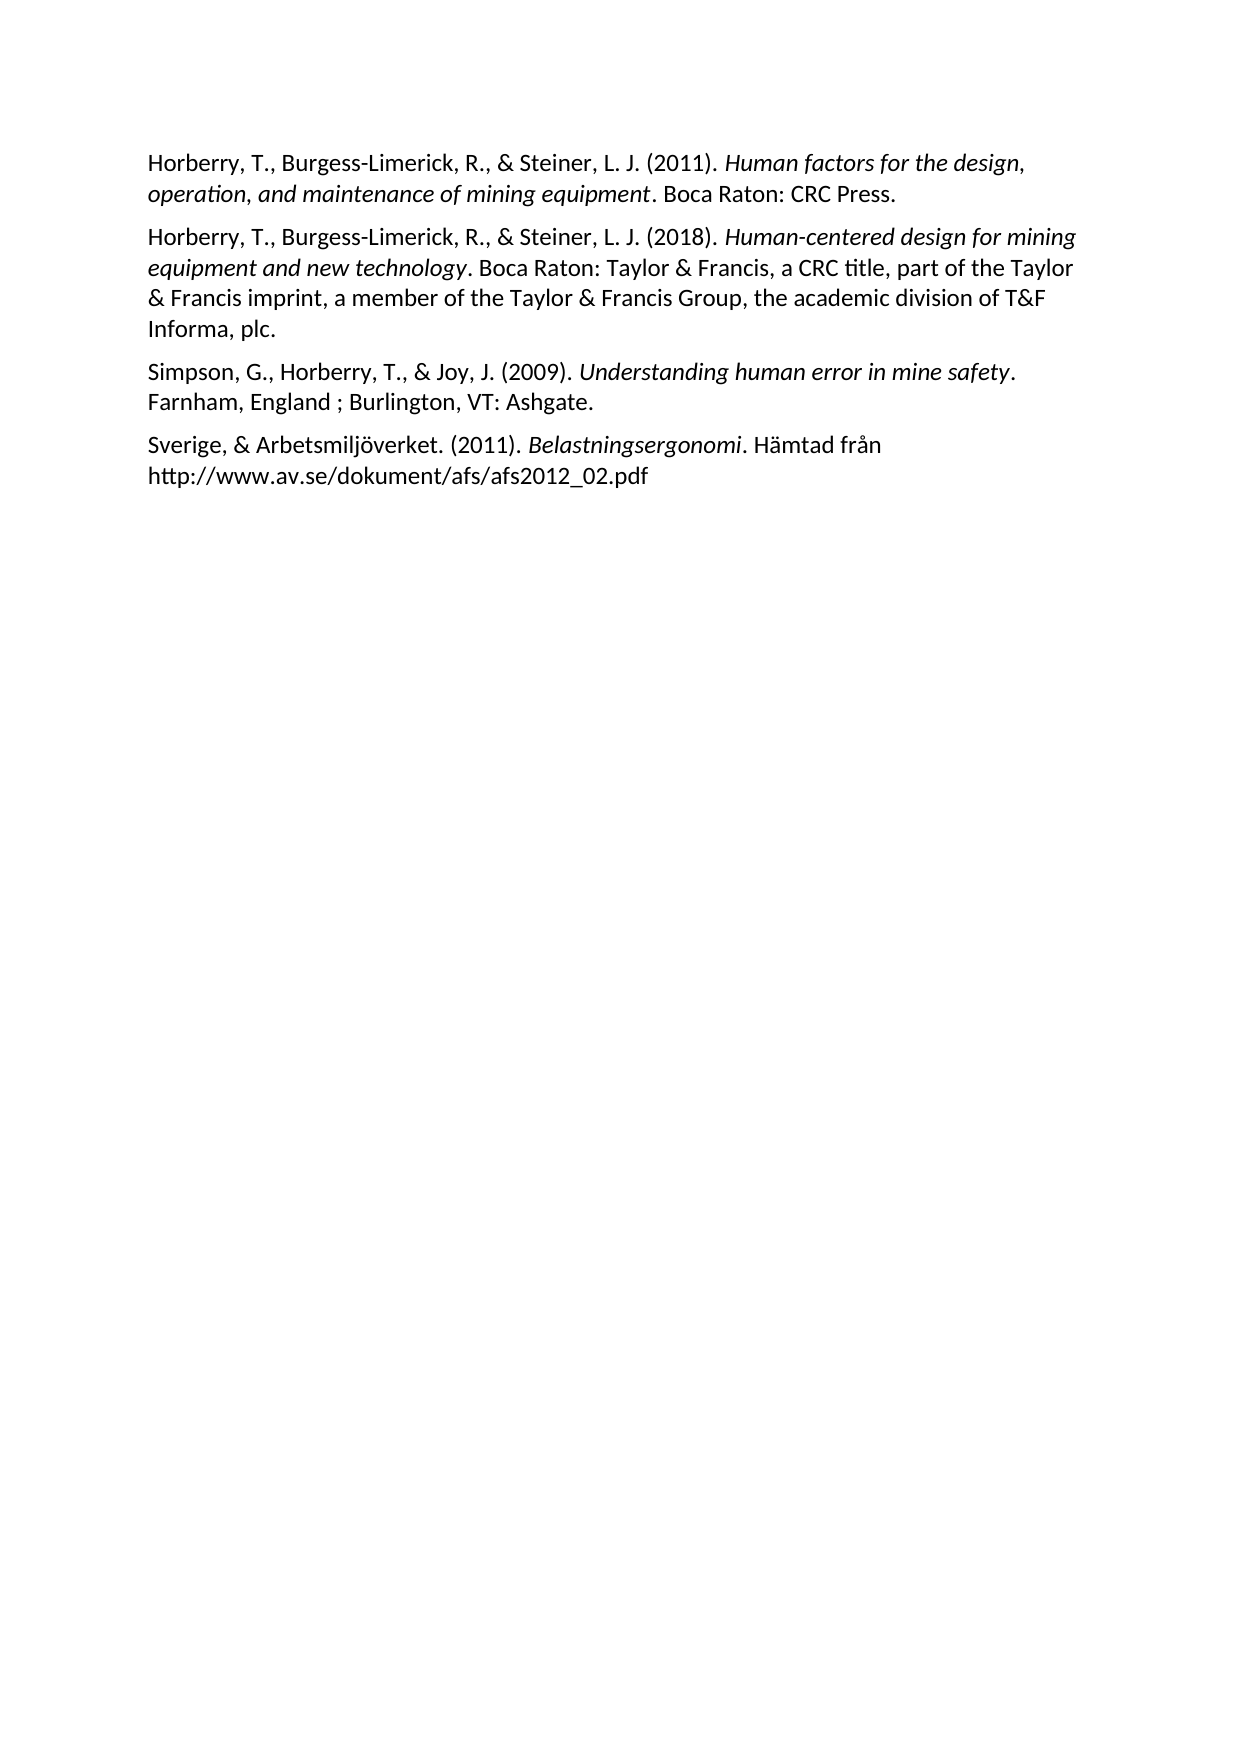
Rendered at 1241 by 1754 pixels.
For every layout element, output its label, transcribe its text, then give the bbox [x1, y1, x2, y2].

text Simpson, G., Horberry, T., & Joy, J. (2009). Understanding human error in mine safety. Farnham, England ; Burlington, VT: Ashgate. [148, 356, 1093, 417]
text Horberry, T., Burgess-Limerick, R., & Steiner, L. J. (2018). Human-centered design for mining equipment and new technology. Boca Raton: Taylor & Francis, a CRC title, part of the Taylor & Francis imprint, a member of the Taylor & Francis Group, the academic division of T&F Informa, plc. [148, 221, 1093, 343]
text Horberry, T., Burgess-Limerick, R., & Steiner, L. J. (2011). Human factors for the design, operation, and maintenance of mining equipment. Boca Raton: CRC Press. [148, 148, 1093, 209]
text Sverige, & Arbetsmiljöverket. (2011). Belastningsergonomi. Hämtad från http://www.av.se/dokument/afs/afs2012_02.pdf [148, 429, 1093, 490]
